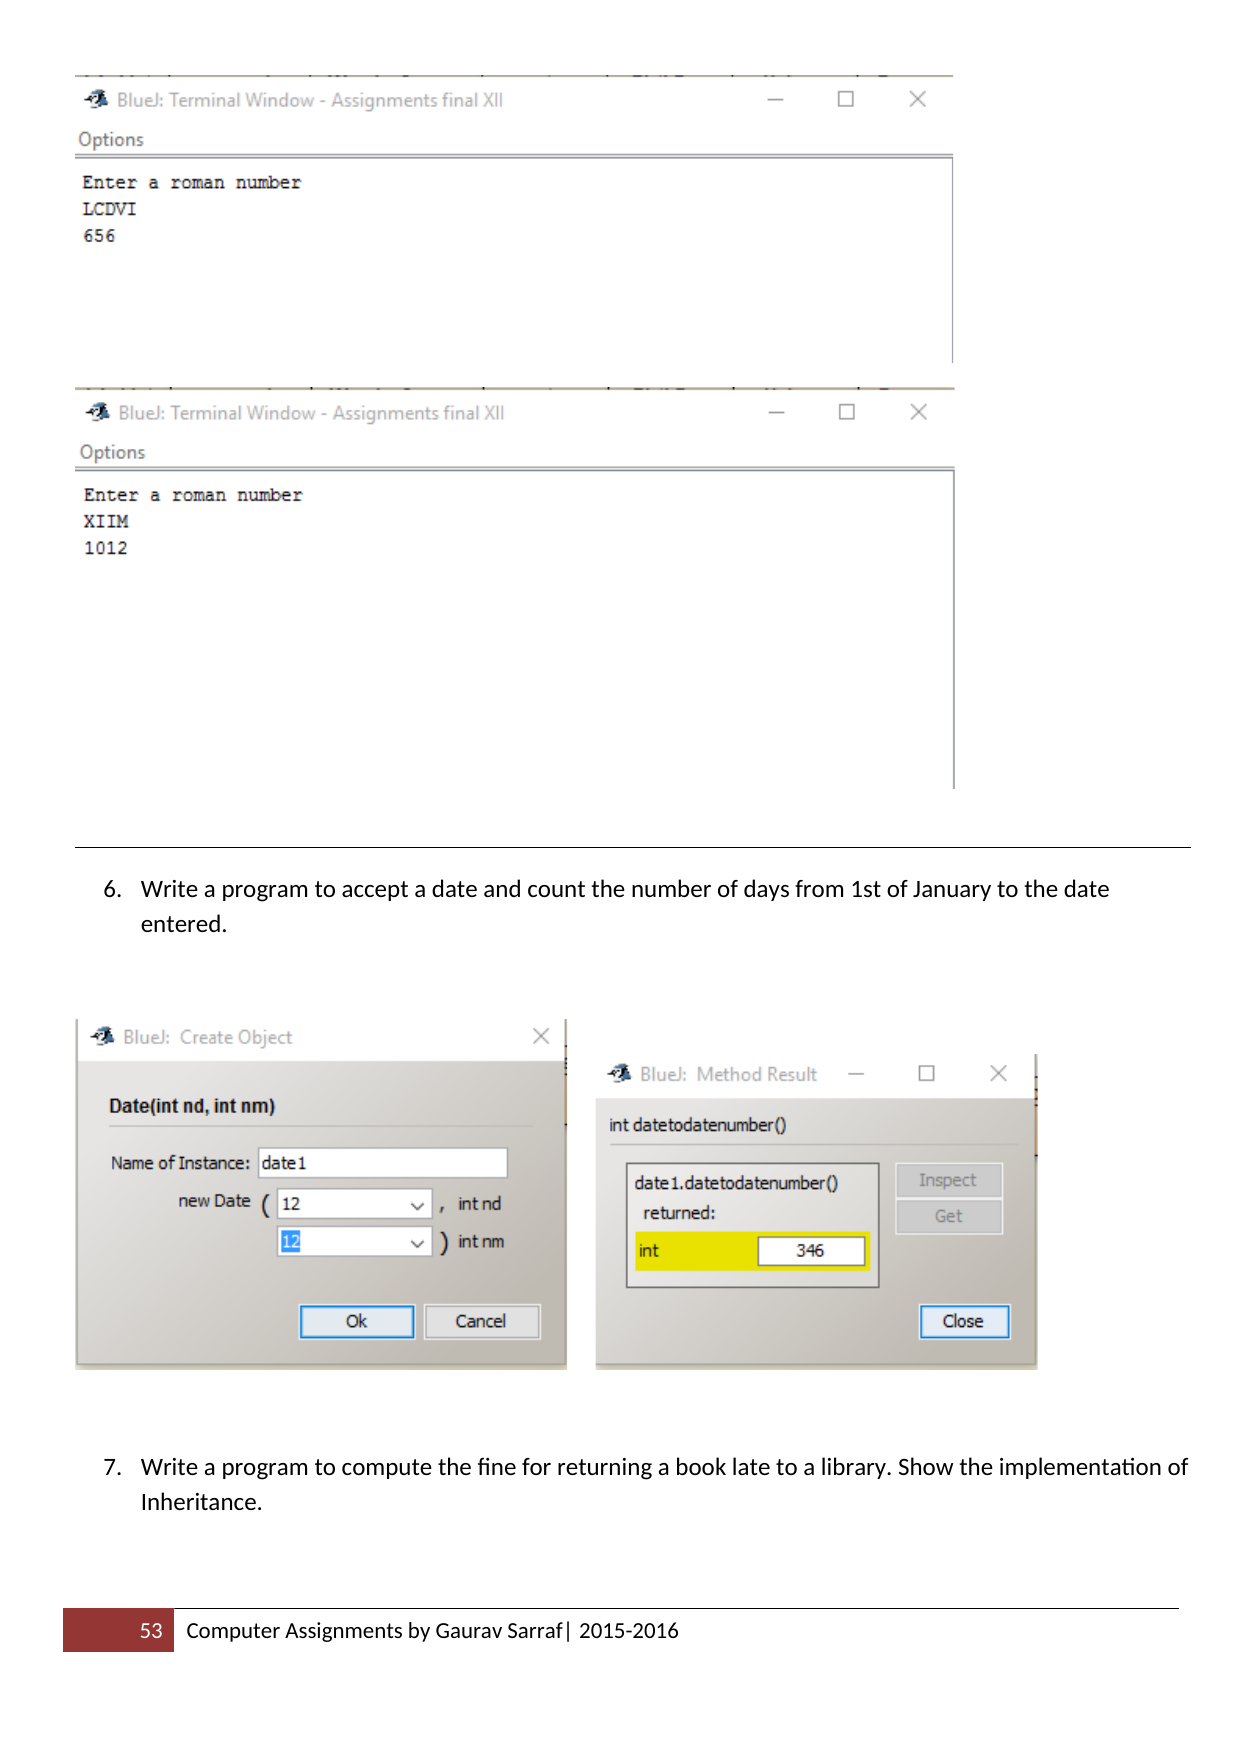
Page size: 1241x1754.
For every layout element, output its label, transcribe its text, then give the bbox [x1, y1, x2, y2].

picture [75, 387, 955, 789]
picture [75, 75, 954, 363]
list Write a program to compute the fine for returning a book late to a library. Show the implementation of Inheritance. [103, 1451, 1191, 1516]
picture [595, 1054, 1038, 1370]
picture [75, 1019, 568, 1370]
list Write a program to accept a date and count the number of days from 1st of January to the date entered. [103, 873, 1191, 938]
